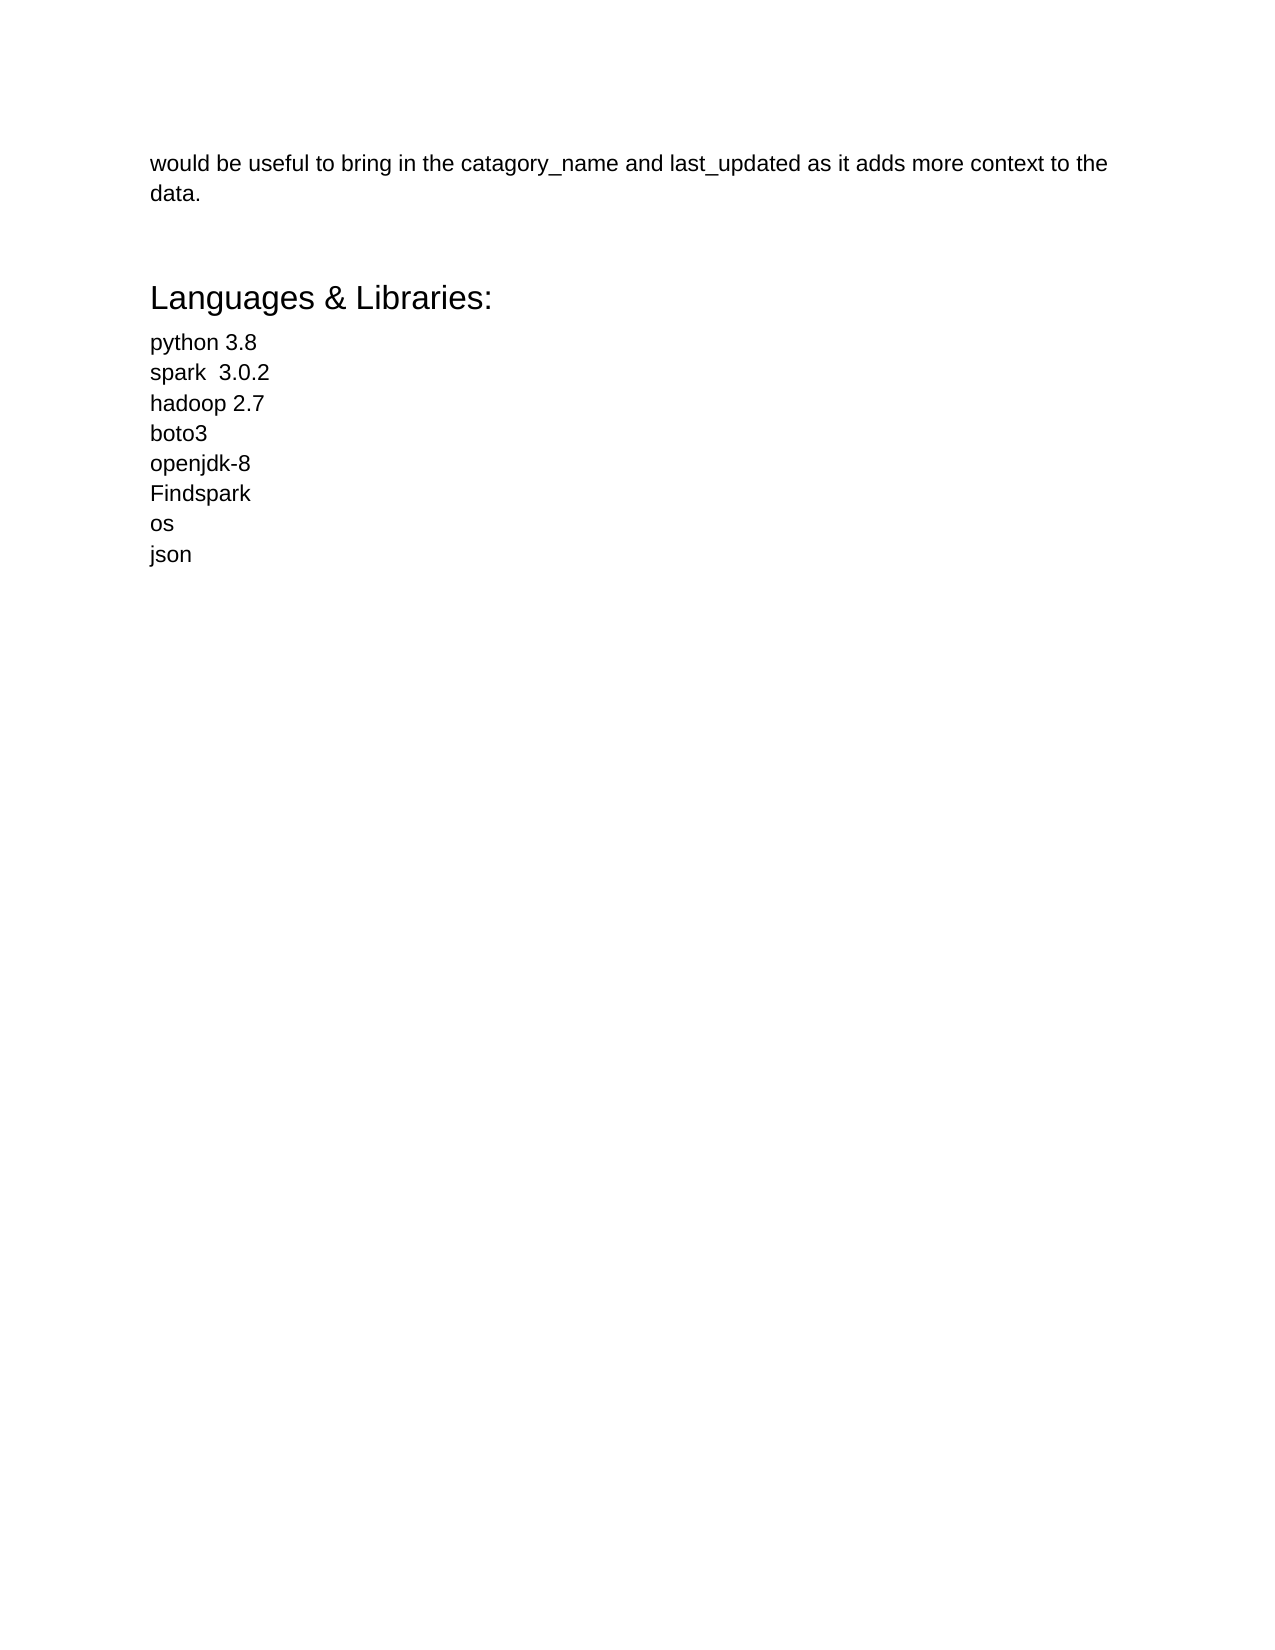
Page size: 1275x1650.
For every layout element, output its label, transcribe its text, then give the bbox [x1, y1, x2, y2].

text Findspark [150, 480, 1125, 506]
text openjdk-8 [150, 450, 1125, 476]
text json [150, 541, 1125, 567]
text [150, 150, 1125, 207]
text hadoop 2.7 [150, 389, 1125, 416]
subtitle Languages & Libraries: [150, 278, 1125, 317]
text boto3 [150, 420, 1125, 446]
text python 3.8 [150, 329, 1125, 355]
text spark 3.0.2 [150, 359, 1125, 386]
text os [150, 510, 1125, 537]
